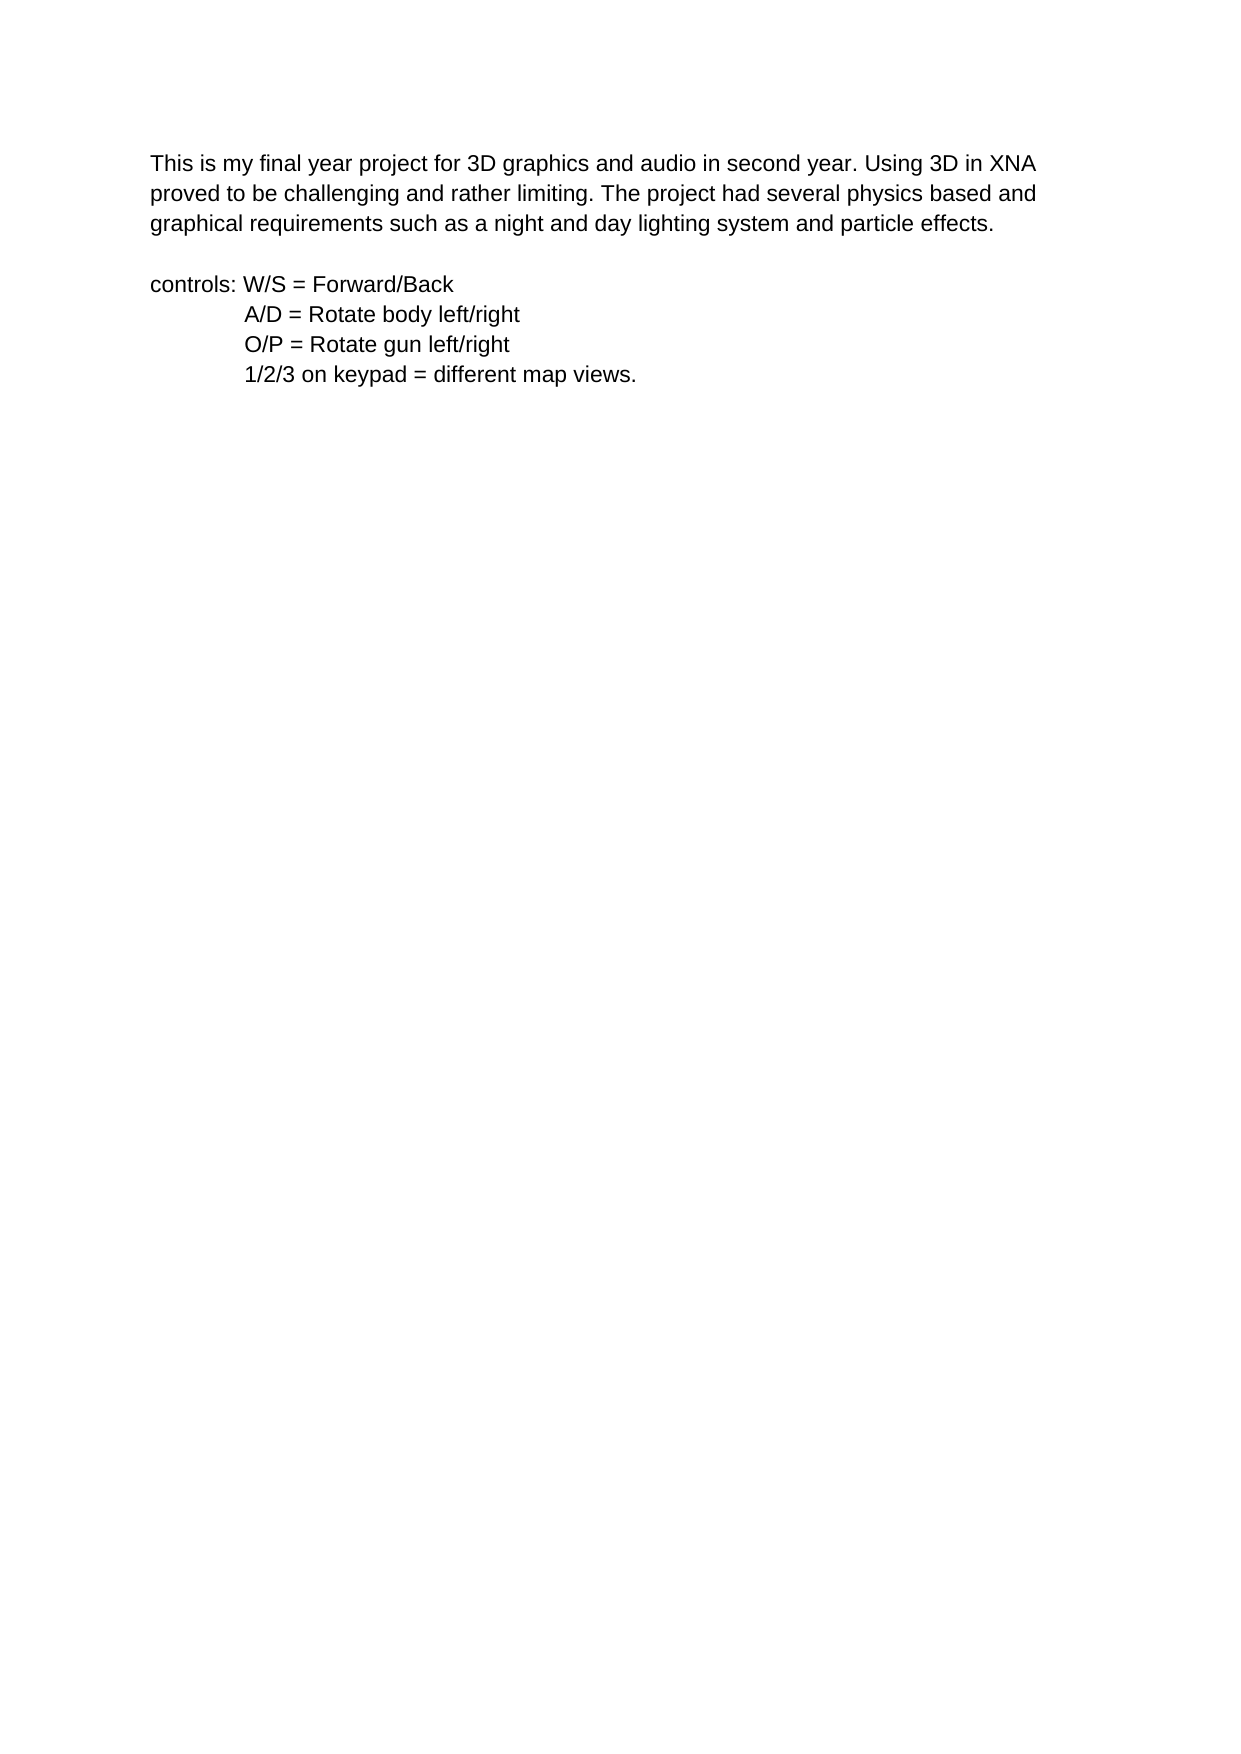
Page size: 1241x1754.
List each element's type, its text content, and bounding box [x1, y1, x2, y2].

text O/P = Rotate gun left/right [150, 331, 1090, 358]
text A/D = Rotate body left/right [150, 301, 1090, 327]
text This is my final year project for 3D graphics and audio in second year. Using 3D in XNA proved to be challenging and rather limiting. The project had several physics based and graphical requirements such as a night and day lighting system and particle effects. [150, 150, 1090, 237]
text controls: W/S = Forward/Back [150, 271, 1090, 297]
text 1/2/3 on keypad = different map views. [150, 361, 1090, 388]
